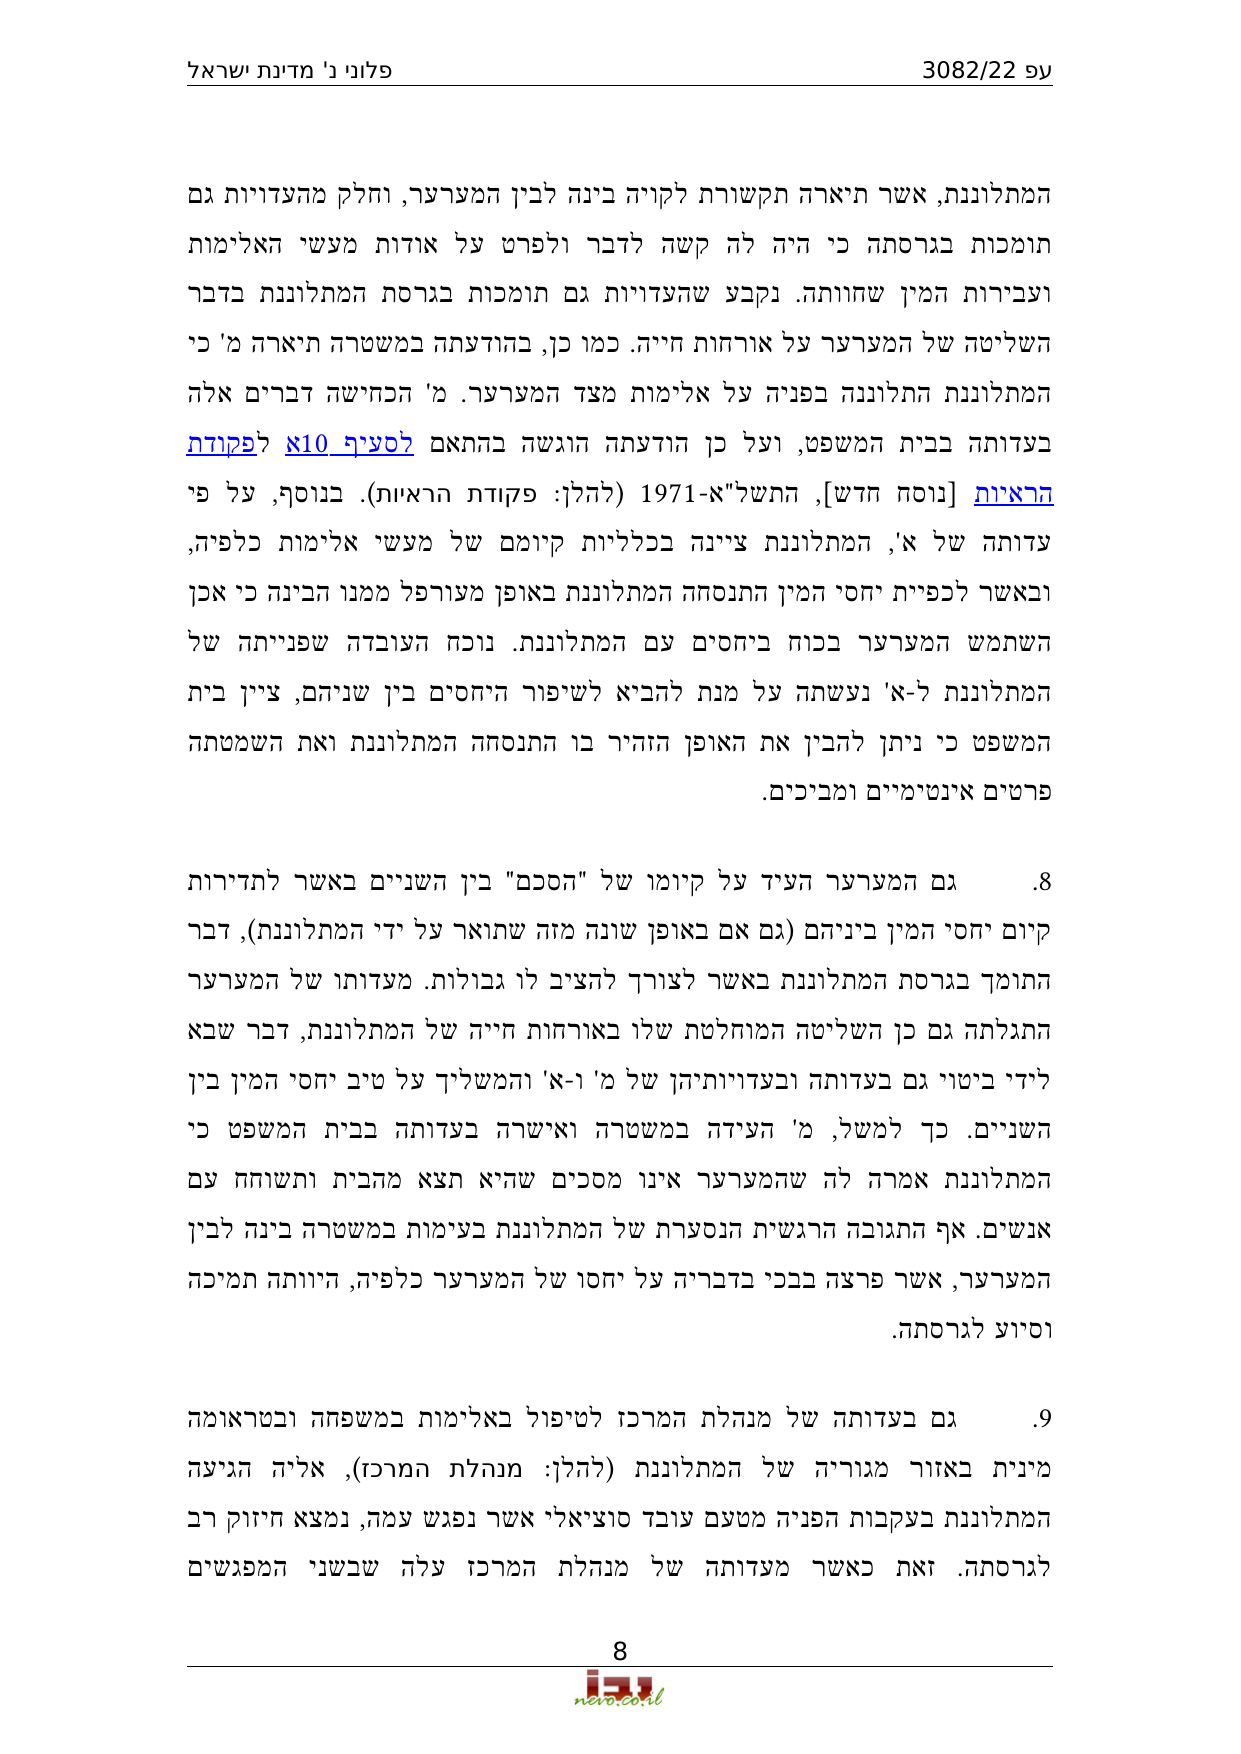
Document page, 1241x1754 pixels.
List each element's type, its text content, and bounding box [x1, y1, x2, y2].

picture [574, 1669, 666, 1707]
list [187, 177, 1053, 808]
list גם המערער העיד על קיומו של "הסכם" בין השניים באשר לתדירות קיום יחסי המין ביניהם (גם אם באופן שונה מזה שתואר על ידי המתלוננת), דבר התומך בגרסת המתלוננת באשר לצורך להציב לו גבולות. מעדותו של המערער התגלתה גם כן השליטה המוחלטת שלו באורחות חייה של המתלוננת, דבר שבא לידי ביטוי גם בעדותה ובעדויותיהן של מ' ו-א' והמשליך על טיב יחסי המין בין השניים. כך למשל, מ' העידה במשטרה ואישרה בעדותה בבית המשפט כי המתלוננת אמרה לה שהמערער אינו מסכים שהיא תצא מהבית ותשוחח עם אנשים. אף התגובה הרגשית הנסערת של המתלוננת בעימות במשטרה בינה לבין המערער, אשר פרצה בבכי בדבריה על יחסו של המערער כלפיה, היוותה תמיכה וסיוע לגרסתה. [187, 864, 1053, 1345]
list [187, 1401, 1053, 1584]
